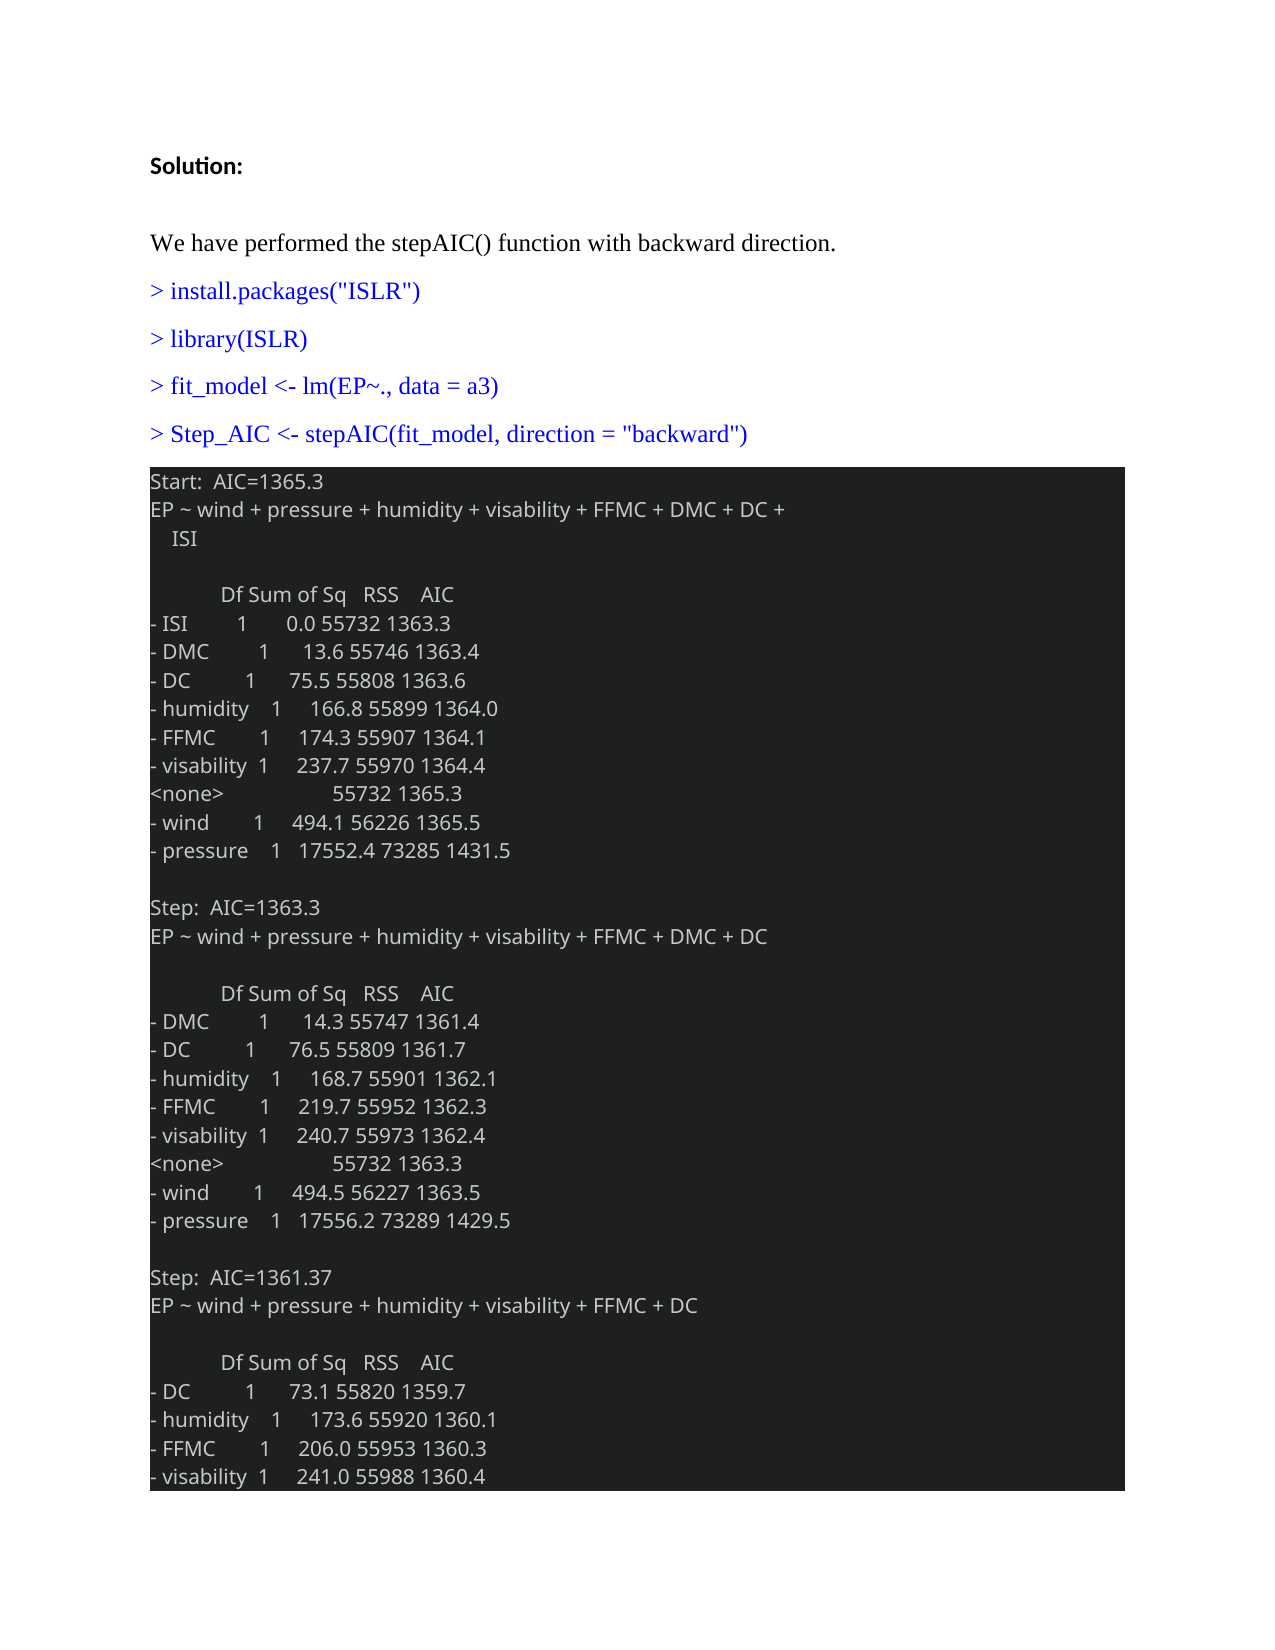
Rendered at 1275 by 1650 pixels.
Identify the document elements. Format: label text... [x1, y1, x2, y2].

text - ISI 1 0.0 55732 1363.3 [150, 609, 1125, 637]
text <none> 55732 1365.3 [150, 779, 1125, 808]
text - humidity 1 173.6 55920 1360.1 [150, 1405, 1125, 1434]
text - wind 1 494.1 56226 1365.5 [150, 808, 1125, 836]
text - DC 1 75.5 55808 1363.6 [150, 666, 1125, 694]
text > fit_model <- lm(EP~., data = a3) [150, 371, 1125, 400]
text - humidity 1 168.7 55901 1362.1 [150, 1064, 1125, 1092]
text <none> 55732 1363.3 [150, 1149, 1125, 1178]
text - DC 1 73.1 55820 1359.7 [150, 1377, 1125, 1405]
text - FFMC 1 219.7 55952 1362.3 [150, 1092, 1125, 1121]
text Df Sum of Sq RSS AIC [150, 979, 1125, 1007]
text - pressure 1 17552.4 73285 1431.5 [150, 836, 1125, 865]
text - wind 1 494.5 56227 1363.5 [150, 1178, 1125, 1206]
text > install.packages("ISLR") [150, 276, 1125, 305]
text Df Sum of Sq RSS AIC [150, 1348, 1125, 1377]
text EP ~ wind + pressure + humidity + visability + FFMC + DMC + DC [150, 922, 1125, 950]
text - FFMC 1 206.0 55953 1360.3 [150, 1434, 1125, 1462]
text We have performed the stepAIC() function with backward direction. [150, 228, 1125, 257]
text - visability 1 240.7 55973 1362.4 [150, 1121, 1125, 1149]
text - DMC 1 13.6 55746 1363.4 [150, 637, 1125, 666]
text EP ~ wind + pressure + humidity + visability + FFMC + DC [150, 1291, 1125, 1320]
text - visability 1 237.7 55970 1364.4 [150, 751, 1125, 779]
text - humidity 1 166.8 55899 1364.0 [150, 694, 1125, 723]
text - DC 1 76.5 55809 1361.7 [150, 1036, 1125, 1064]
text - FFMC 1 174.3 55907 1364.1 [150, 723, 1125, 751]
text > Step_AIC <- stepAIC(fit_model, direction = "backward") [150, 419, 1125, 448]
text Start: AIC=1365.3 [150, 467, 1125, 495]
text Step: AIC=1363.3 [150, 893, 1125, 922]
text ISI [150, 524, 1125, 552]
text EP ~ wind + pressure + humidity + visability + FFMC + DMC + DC + [150, 495, 1125, 524]
text - visability 1 241.0 55988 1360.4 [150, 1462, 1125, 1491]
text > library(ISLR) [150, 324, 1125, 352]
text - DMC 1 14.3 55747 1361.4 [150, 1007, 1125, 1036]
text Step: AIC=1361.37 [150, 1263, 1125, 1291]
text - pressure 1 17556.2 73289 1429.5 [150, 1206, 1125, 1234]
text Solution: [150, 150, 1125, 181]
text Df Sum of Sq RSS AIC [150, 581, 1125, 609]
